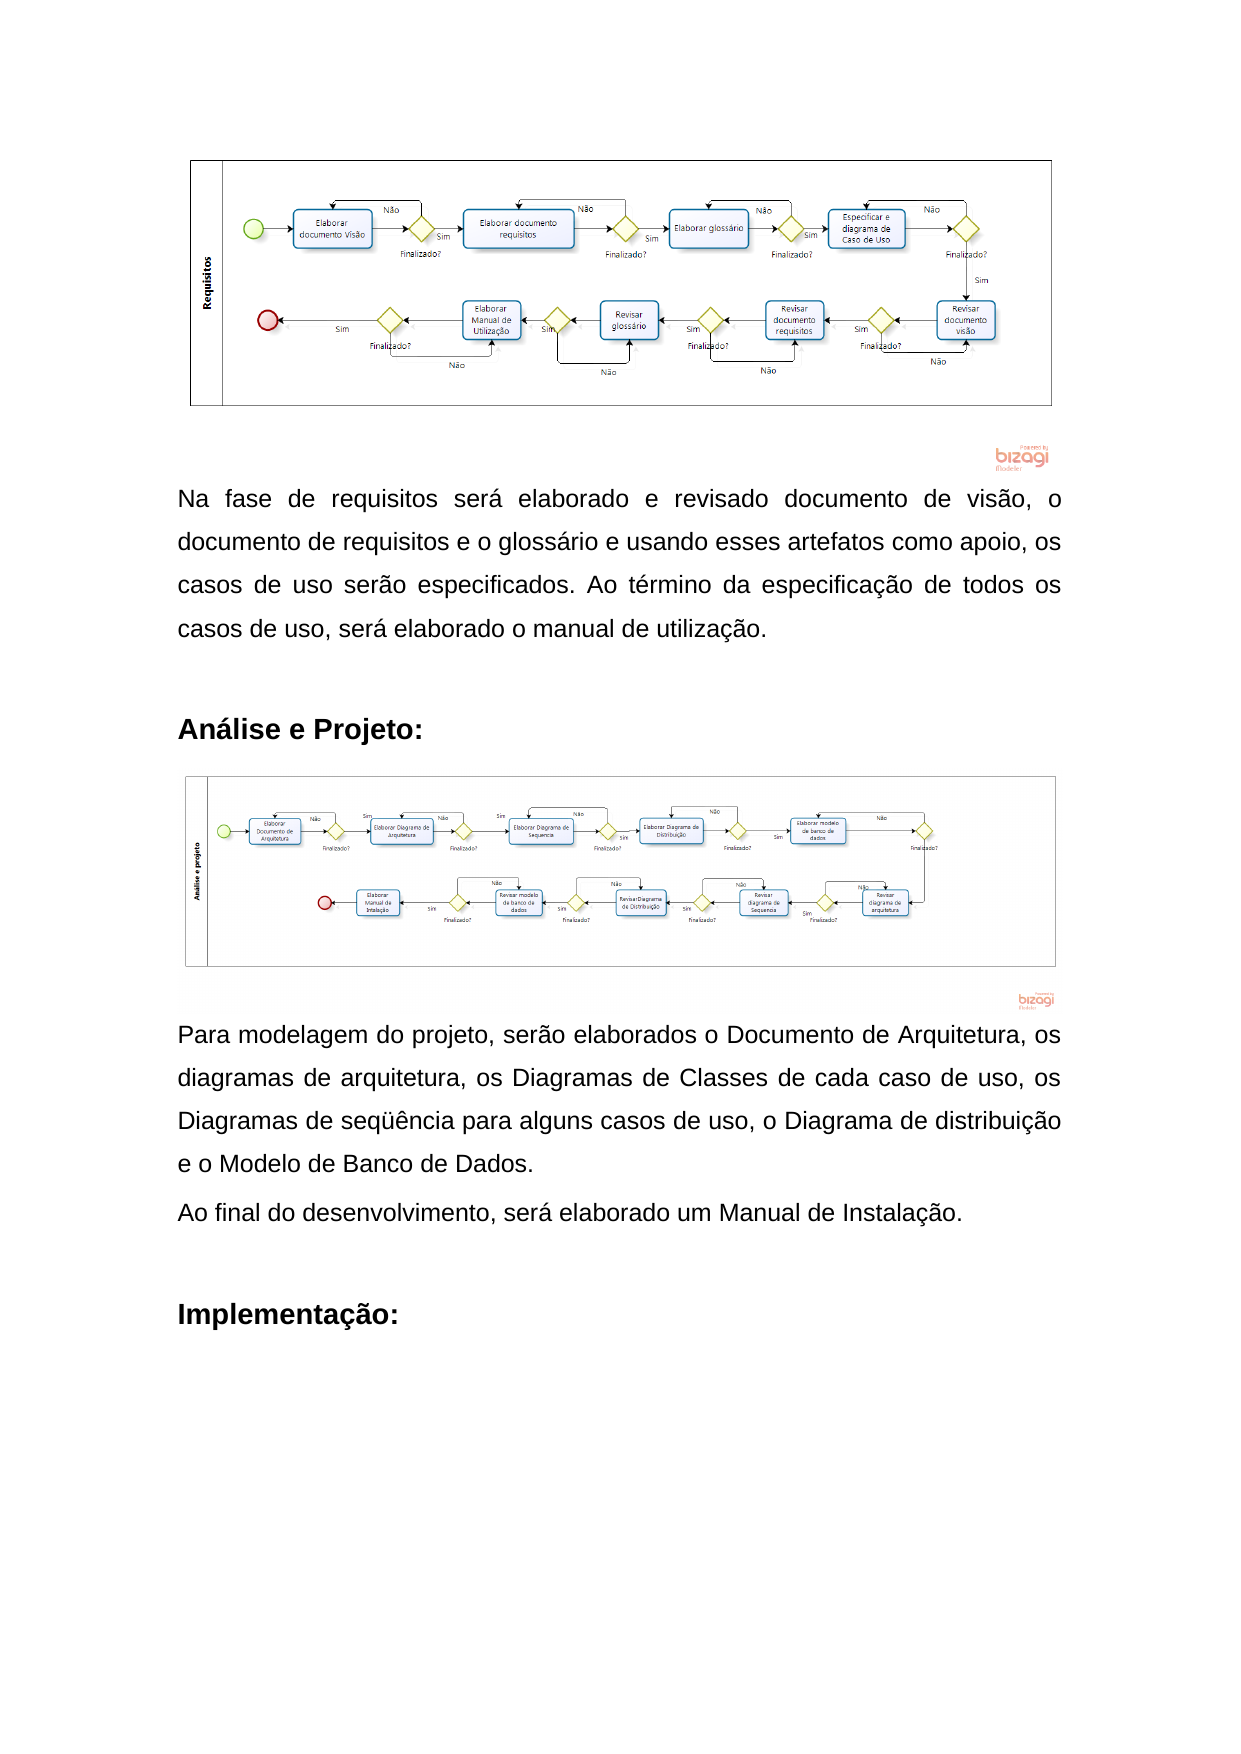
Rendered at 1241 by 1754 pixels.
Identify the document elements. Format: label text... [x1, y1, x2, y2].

picture [177, 768, 1063, 1014]
text Ao final do desenvolvimento, será elaborado um Manual de Instalação. [177, 1198, 1063, 1227]
text Na fase de requisitos será elaborado e revisado documento de visão, o documento de requisitos e o glossário e usando esses artefatos como apoio, os casos de uso serão especificados. Ao término da especificação de todos os casos de uso, será elaborado o manual de utilização. [177, 484, 1063, 642]
text Análise e Projeto: [177, 712, 1063, 746]
picture [177, 147, 1063, 478]
text Implementação: [177, 1297, 1063, 1331]
text Para modelagem do projeto, serão elaborados o Documento de Arquitetura, os diagramas de arquitetura, os Diagramas de Classes de cada caso de uso, os Diagramas de seqüência para alguns casos de uso, o Diagrama de distribuição e o Modelo de Banco de Dados. [177, 1020, 1063, 1178]
